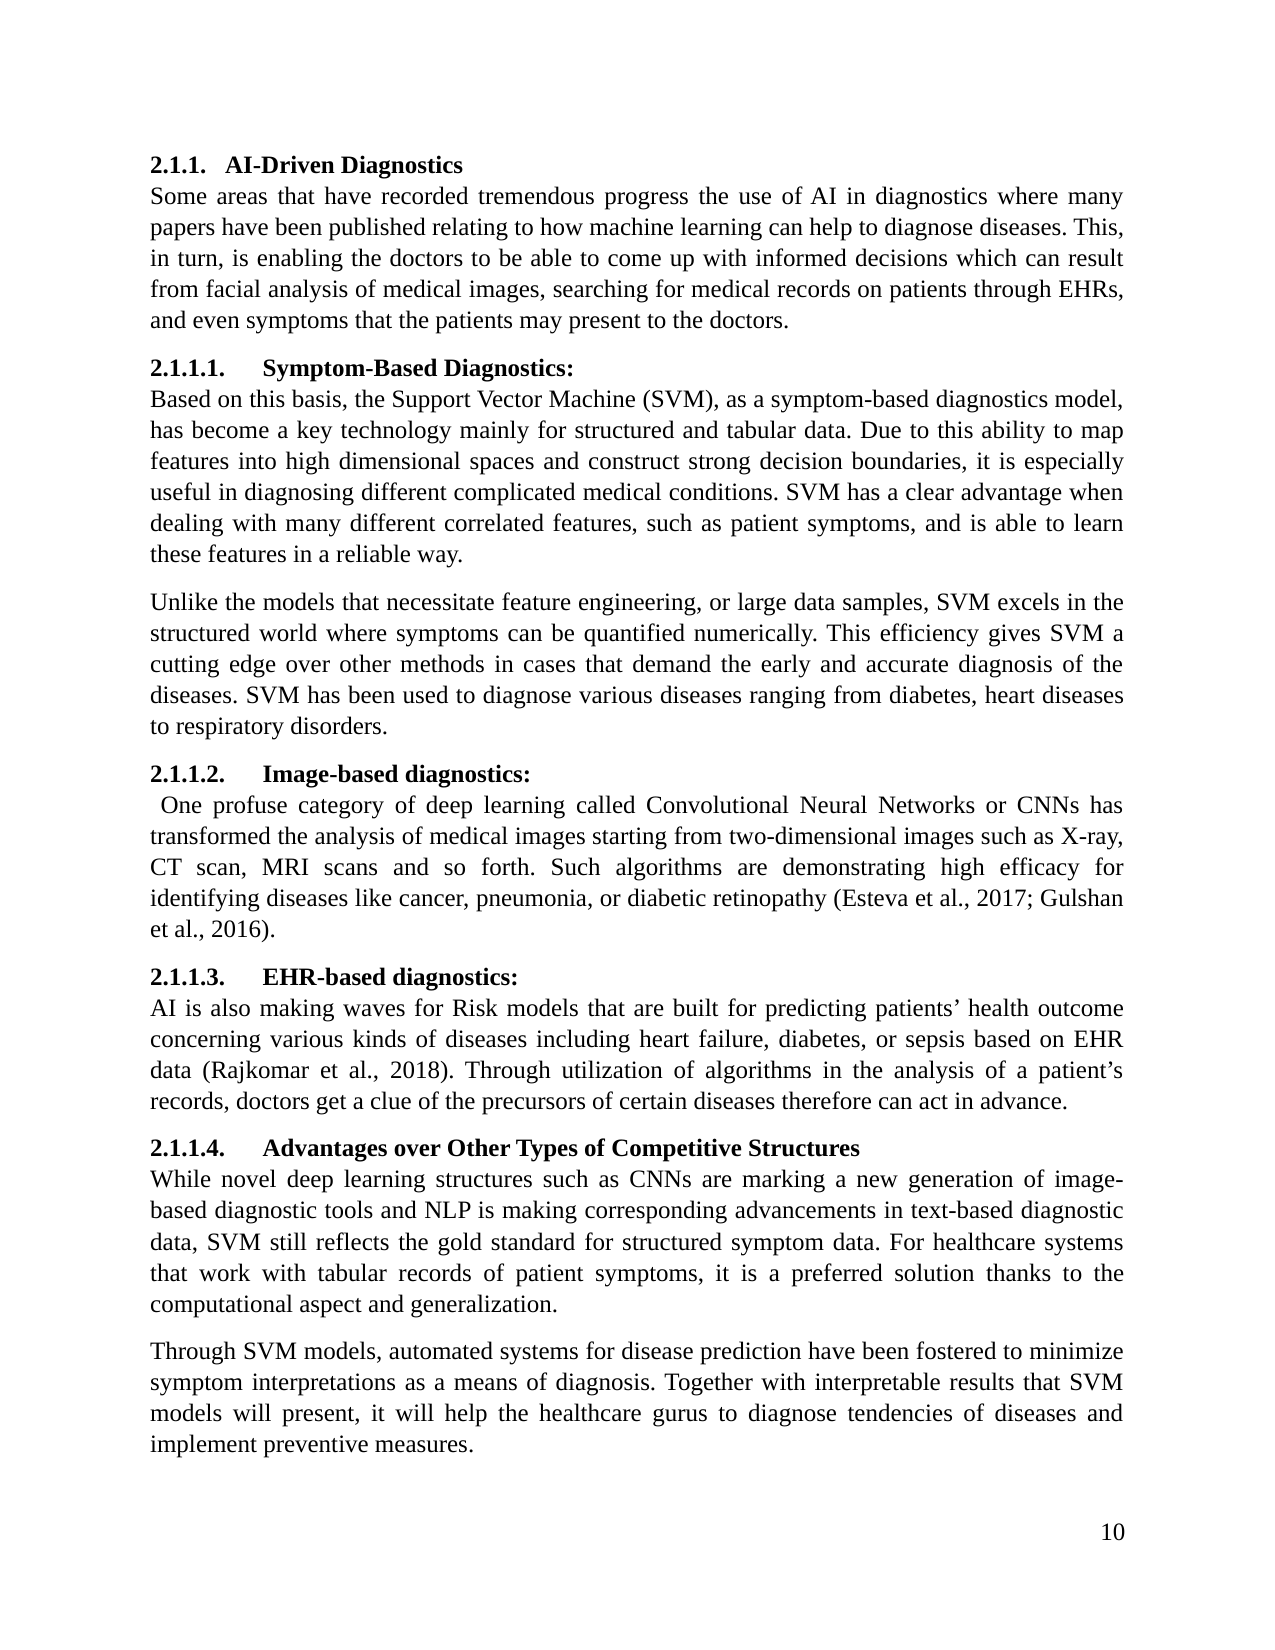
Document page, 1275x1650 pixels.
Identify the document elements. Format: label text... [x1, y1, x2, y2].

subtitle Advantages over Other Types of Competitive Structures [150, 1133, 1125, 1162]
text AI is also making waves for Risk models that are built for predicting patients’ health outcome concerning various kinds of diseases including heart failure, diabetes, or sepsis based on EHR data (Rajkomar et al., 2018). Through utilization of algorithms in the analysis of a patient’s records, doctors get a clue of the precursors of certain diseases therefore can act in advance. [150, 993, 1125, 1114]
subtitle 2.1.1. AI-Driven Diagnostics [150, 150, 1125, 179]
text Through SVM models, automated systems for disease prediction have been fostered to minimize symptom interpretations as a means of diagnosis. Together with interpretable results that SVM models will present, it will help the healthcare gurus to diagnose tendencies of diseases and implement preventive measures. [150, 1336, 1125, 1458]
text While novel deep learning structures such as CNNs are marking a new generation of image-based diagnostic tools and NLP is making corresponding advancements in text-based diagnostic data, SVM still reflects the gold standard for structured symptom data. For healthcare systems that work with tabular records of patient symptoms, it is a preferred solution thanks to the computational aspect and generalization. [150, 1164, 1125, 1317]
text Based on this basis, the Support Vector Machine (SVM), as a symptom-based diagnostics model, has become a key technology mainly for structured and tabular data. Due to this ability to map features into high dimensional spaces and construct strong decision boundaries, it is especially useful in diagnosing different complicated medical conditions. SVM has a clear advantage when dealing with many different correlated features, such as patient symptoms, and is able to learn these features in a reliable way. [150, 384, 1125, 568]
subtitle EHR-based diagnostics: [150, 962, 1125, 990]
text One profuse category of deep learning called Convolutional Neural Networks or CNNs has transformed the analysis of medical images starting from two-dimensional images such as X-ray, CT scan, MRI scans and so forth. Such algorithms are demonstrating high efficacy for identifying diseases like cancer, pneumonia, or diabetic retinopathy (Esteva et al., 2017; Gulshan et al., 2016). [150, 790, 1125, 943]
text Some areas that have recorded tremendous progress the use of AI in diagnostics where many papers have been published relating to how machine learning can help to diagnose diseases. This, in turn, is enabling the doctors to be able to come up with informed decisions which can result from facial analysis of medical images, searching for medical records on patients through EHRs, and even symptoms that the patients may present to the doctors. [150, 181, 1125, 334]
subtitle Symptom-Based Diagnostics: [150, 353, 1125, 382]
text Unlike the models that necessitate feature engineering, or large data samples, SVM excels in the structured world where symptoms can be quantified numerically. This efficiency gives SVM a cutting edge over other methods in cases that demand the early and accurate diagnosis of the diseases. SVM has been used to diagnose various diseases ranging from diabetes, heart diseases to respiratory disorders. [150, 587, 1125, 740]
subtitle Image-based diagnostics: [150, 759, 1125, 787]
